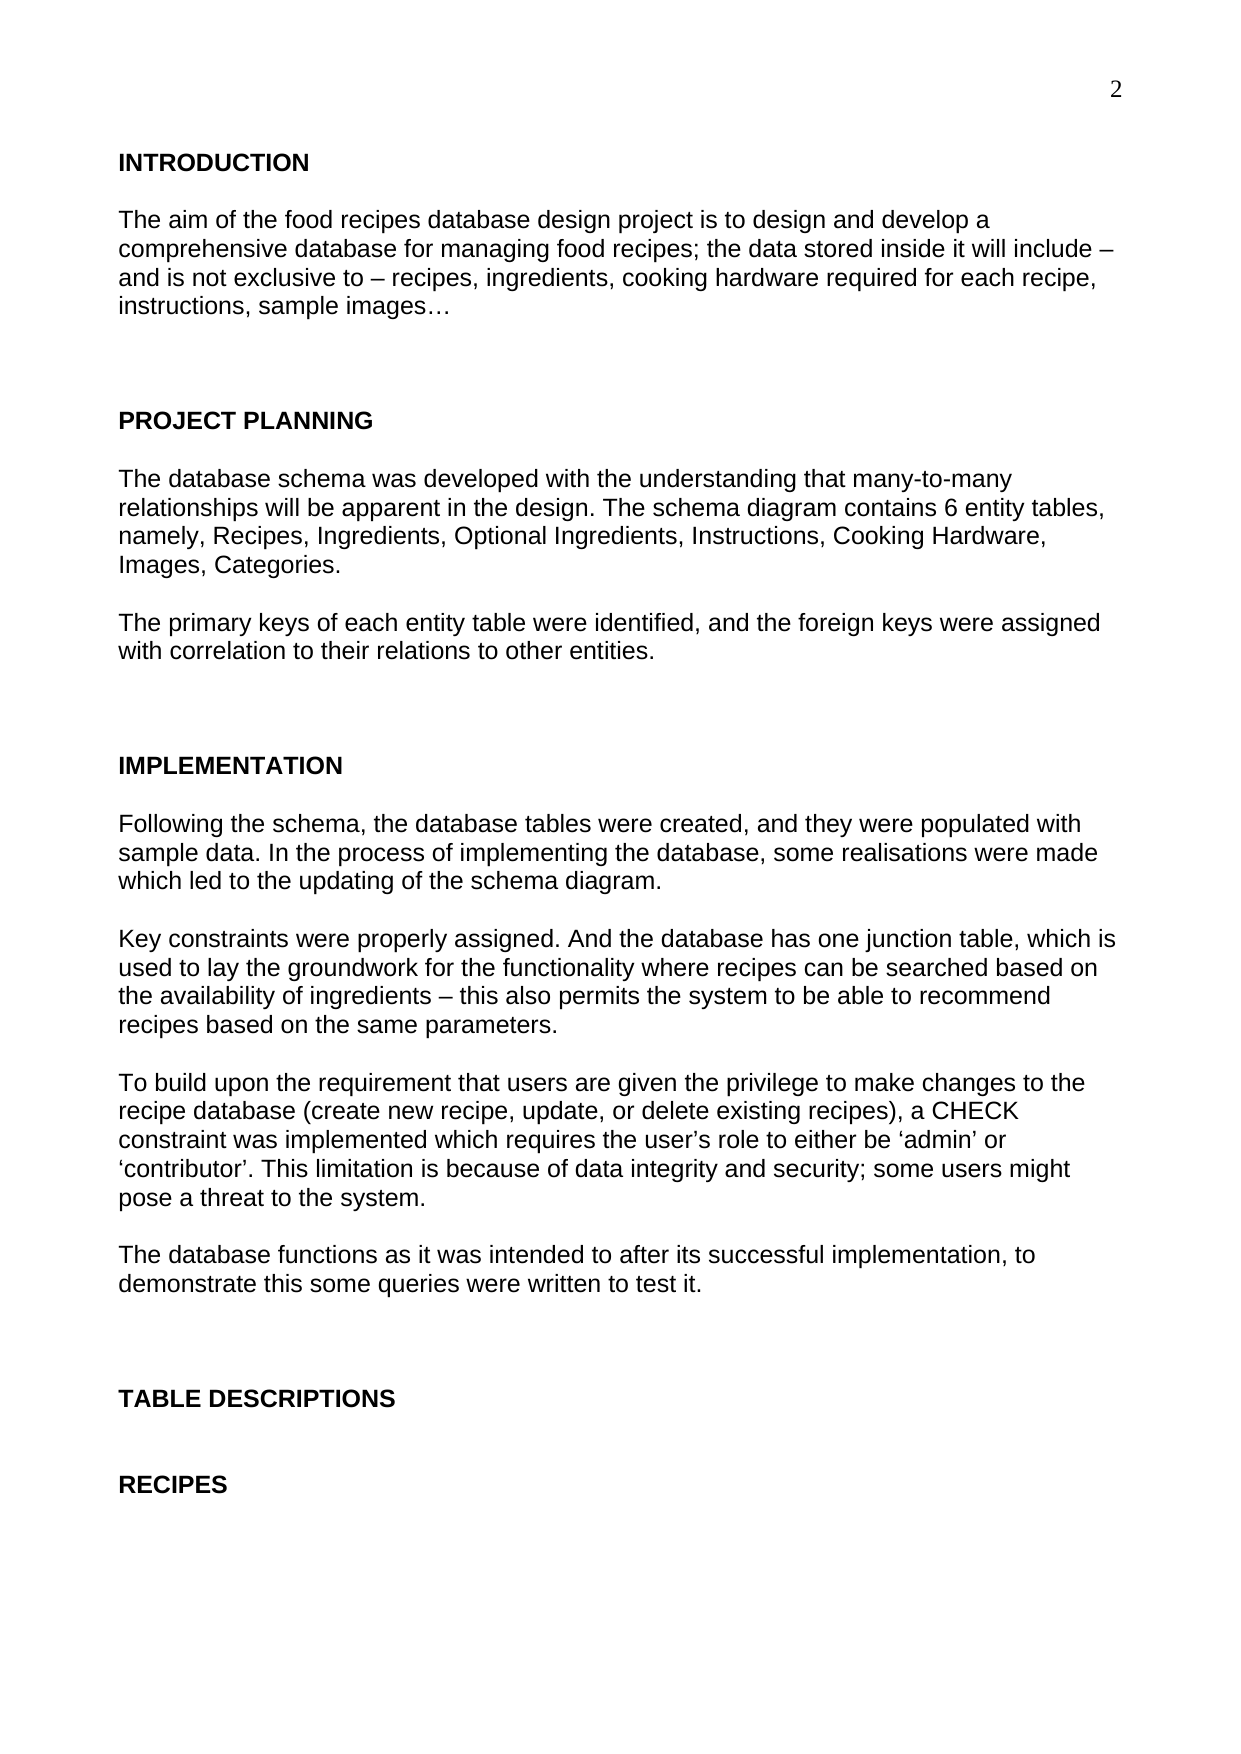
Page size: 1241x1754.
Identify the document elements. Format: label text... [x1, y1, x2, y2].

text Key constraints were properly assigned. And the database has one junction table, which is used to lay the groundwork for the functionality where recipes can be searched based on the availability of ingredients – this also permits the system to be able to recommend recipes based on the same parameters. [118, 924, 1122, 1039]
text Following the schema, the database tables were created, and they were populated with sample data. In the process of implementing the database, some realisations were made which led to the updating of the schema diagram. [118, 809, 1122, 895]
text To build upon the requirement that users are given the privilege to make changes to the recipe database (create new recipe, update, or delete existing recipes), a CHECK constraint was implemented which requires the user’s role to either be ‘admin’ or ‘contributor’. This limitation is because of data integrity and security; some users might pose a threat to the system. [118, 1068, 1122, 1211]
text RECIPES [118, 1470, 1122, 1499]
text IMPLEMENTATION [118, 751, 1122, 780]
text The database schema was developed with the understanding that many-to-many relationships will be apparent in the design. The schema diagram contains 6 entity tables, namely, Recipes, Ingredients, Optional Ingredients, Instructions, Cooking Hardware, Images, Categories. [118, 464, 1122, 579]
text TABLE DESCRIPTIONS [118, 1384, 1122, 1413]
text The database functions as it was intended to after its successful implementation, to demonstrate this some queries were written to test it. [118, 1240, 1122, 1298]
text The aim of the food recipes database design project is to design and develop a comprehensive database for managing food recipes; the data stored inside it will include – and is not exclusive to – recipes, ingredients, cooking hardware required for each recipe, instructions, sample images… [118, 205, 1122, 320]
text The primary keys of each entity table were identified, and the foreign keys were assigned with correlation to their relations to other entities. [118, 608, 1122, 665]
text PROJECT PLANNING [118, 406, 1122, 435]
text INTRODUCTION [118, 148, 1122, 176]
